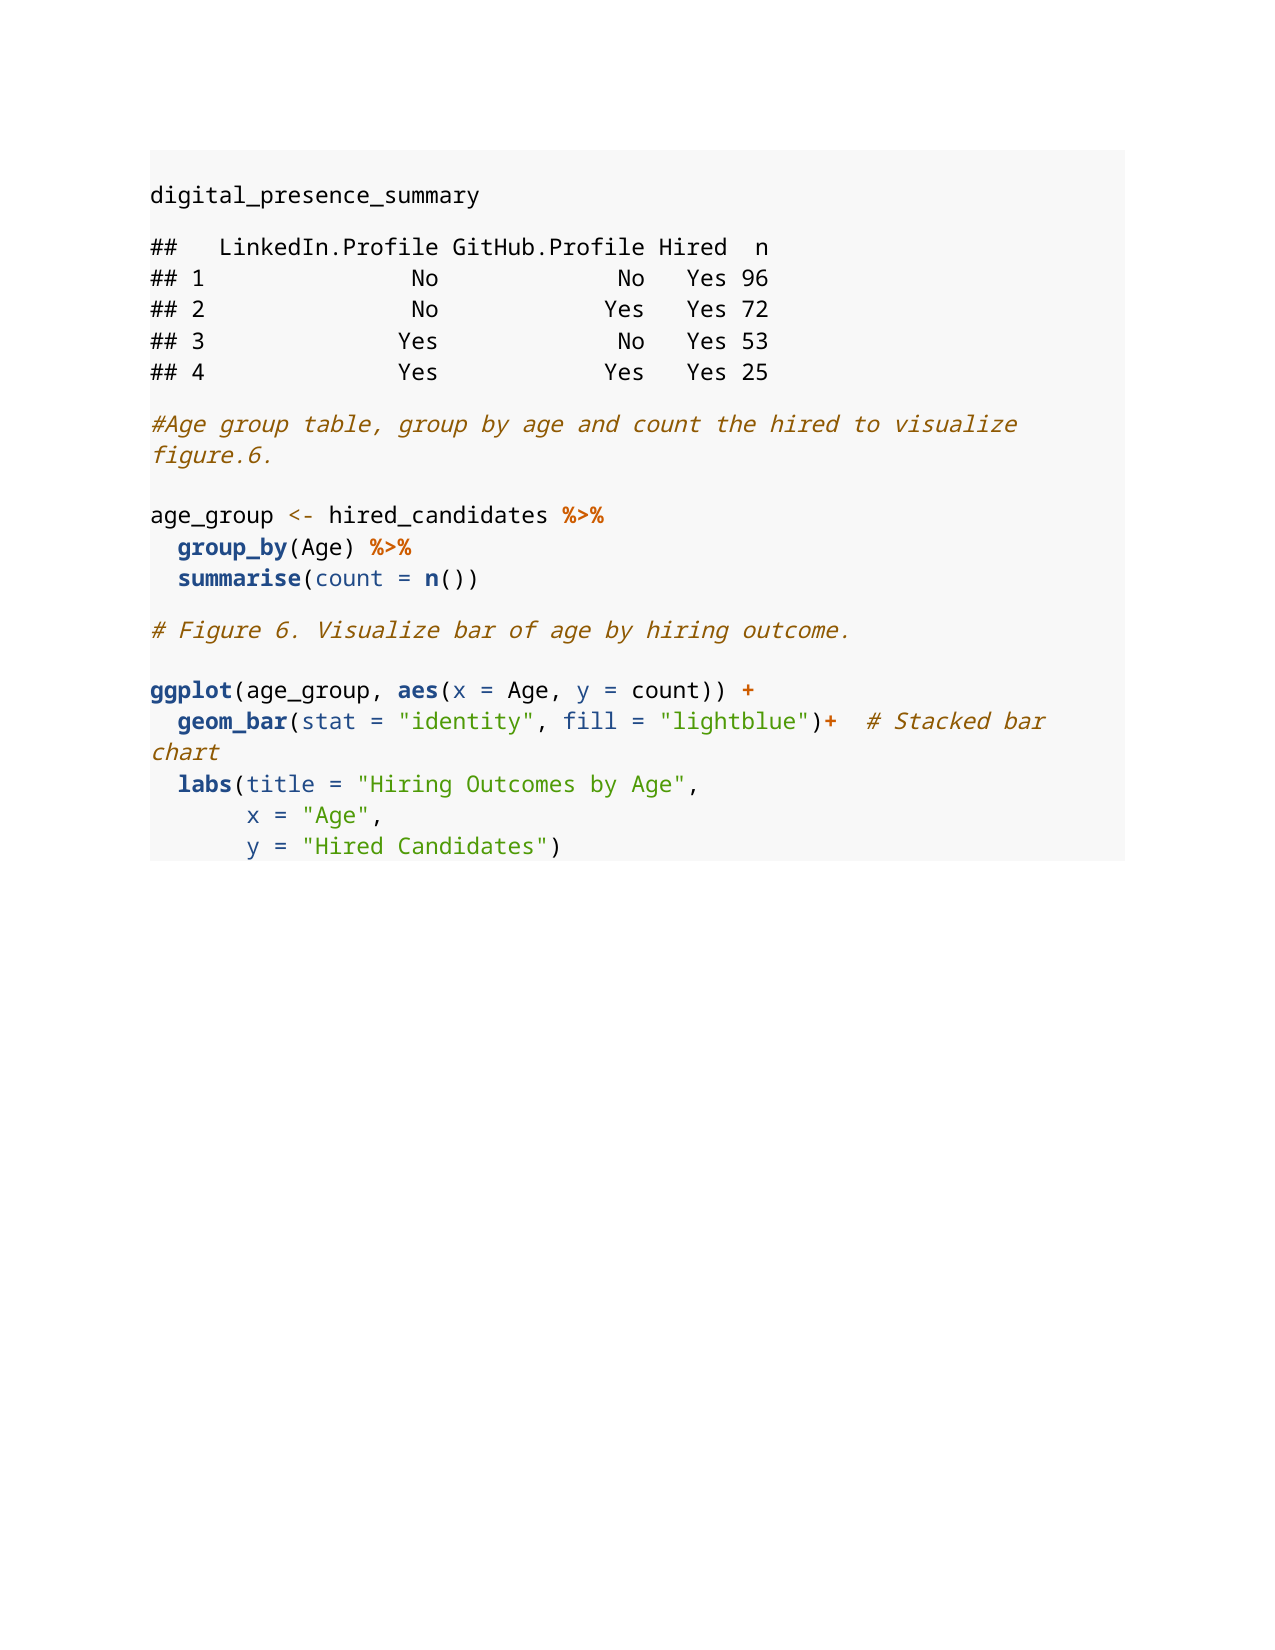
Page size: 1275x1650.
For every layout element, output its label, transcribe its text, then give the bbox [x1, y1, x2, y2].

text #Age group table, group by age and count the hired to visualize figure.6. age_group <- hired_candidates %>% group_by(Age) %>% summarise(count = n()) [150, 408, 1125, 593]
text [150, 150, 1125, 210]
text ## LinkedIn.Profile GitHub.Profile Hired n ## 1 No No Yes 96 ## 2 No Yes Yes 72 ## 3 Yes No Yes 53 ## 4 Yes Yes Yes 25 [150, 231, 1125, 387]
text # Figure 6. Visualize bar of age by hiring outcome. ggplot(age_group, aes(x = Age, y = count)) + geom_bar(stat = "identity", fill = "lightblue")+ # Stacked bar chart labs(title = "Hiring Outcomes by Age", x = "Age", y = "Hired Candidates") [150, 614, 1125, 861]
